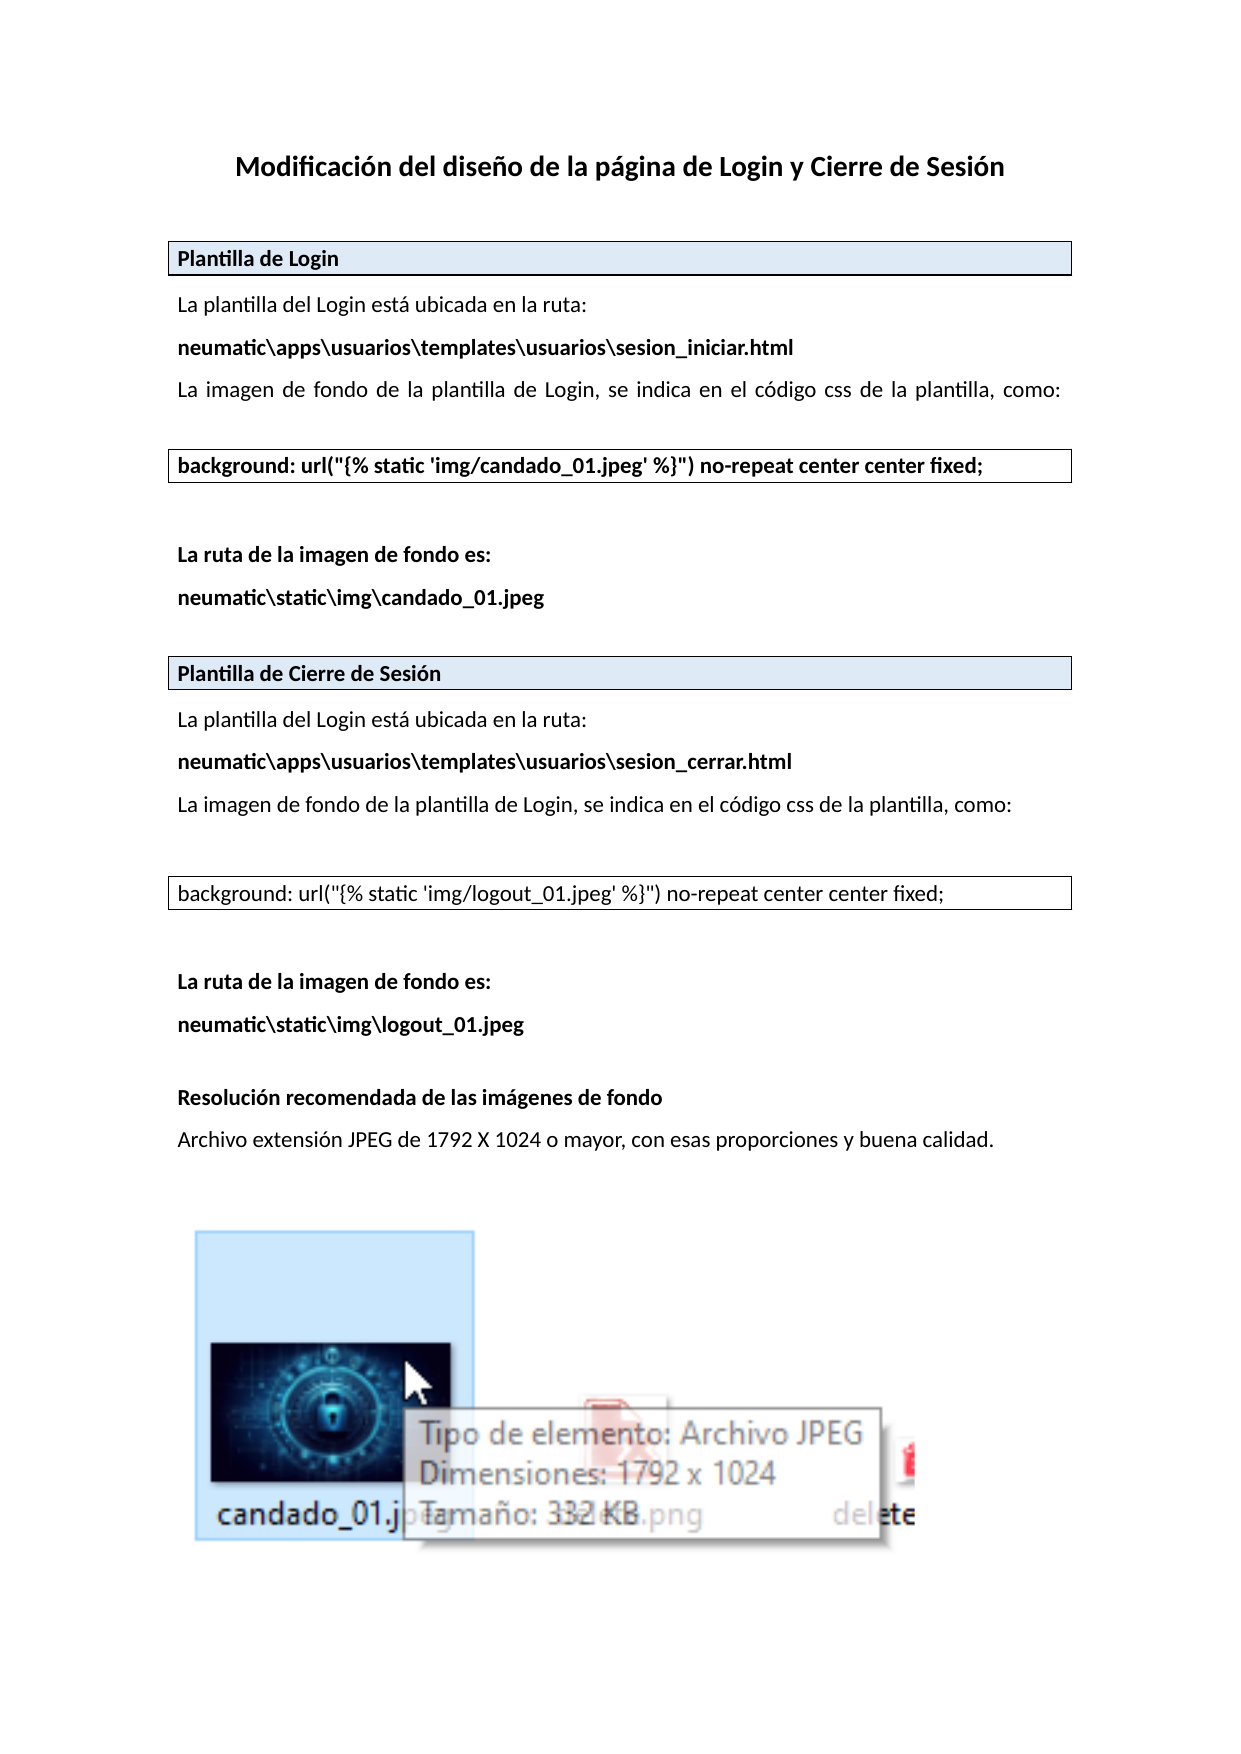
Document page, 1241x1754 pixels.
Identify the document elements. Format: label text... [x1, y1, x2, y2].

text La ruta de la imagen de fondo es: [177, 967, 1063, 995]
text Plantilla de Cierre de Sesión [169, 657, 1071, 689]
text neumatic\static\img\logout_01.jpeg [177, 1010, 1063, 1038]
text La imagen de fondo de la plantilla de Login, se indica en el código css de la plantilla, como: [177, 790, 1063, 818]
text Plantilla de Login [169, 242, 1071, 274]
picture [177, 1211, 915, 1587]
text La plantilla del Login está ubicada en la ruta: [177, 705, 1063, 733]
text neumatic\apps\usuarios\templates\usuarios\sesion_iniciar.html [177, 333, 1063, 361]
text neumatic\static\img\candado_01.jpeg [177, 583, 1063, 641]
text La plantilla del Login está ubicada en la ruta: [177, 290, 1063, 318]
text neumatic\apps\usuarios\templates\usuarios\sesion_cerrar.html [177, 747, 1063, 776]
text La ruta de la imagen de fondo es: [177, 540, 1063, 568]
text background: url("{% static 'img/candado_01.jpeg' %}") no-repeat center center fixed; [169, 450, 1071, 482]
text Resolución recomendada de las imágenes de fondo [177, 1053, 1063, 1111]
text Modificación del diseño de la página de Login y Cierre de Sesión [177, 148, 1063, 183]
text La imagen de fondo de la plantilla de Login, se indica en el código css de la plantilla, como: [177, 376, 1063, 434]
text Archivo extensión JPEG de 1792 X 1024 o mayor, con esas proporciones y buena calidad. [177, 1126, 1063, 1154]
text background: url("{% static 'img/logout_01.jpeg' %}") no-repeat center center fixed; [169, 877, 1071, 909]
